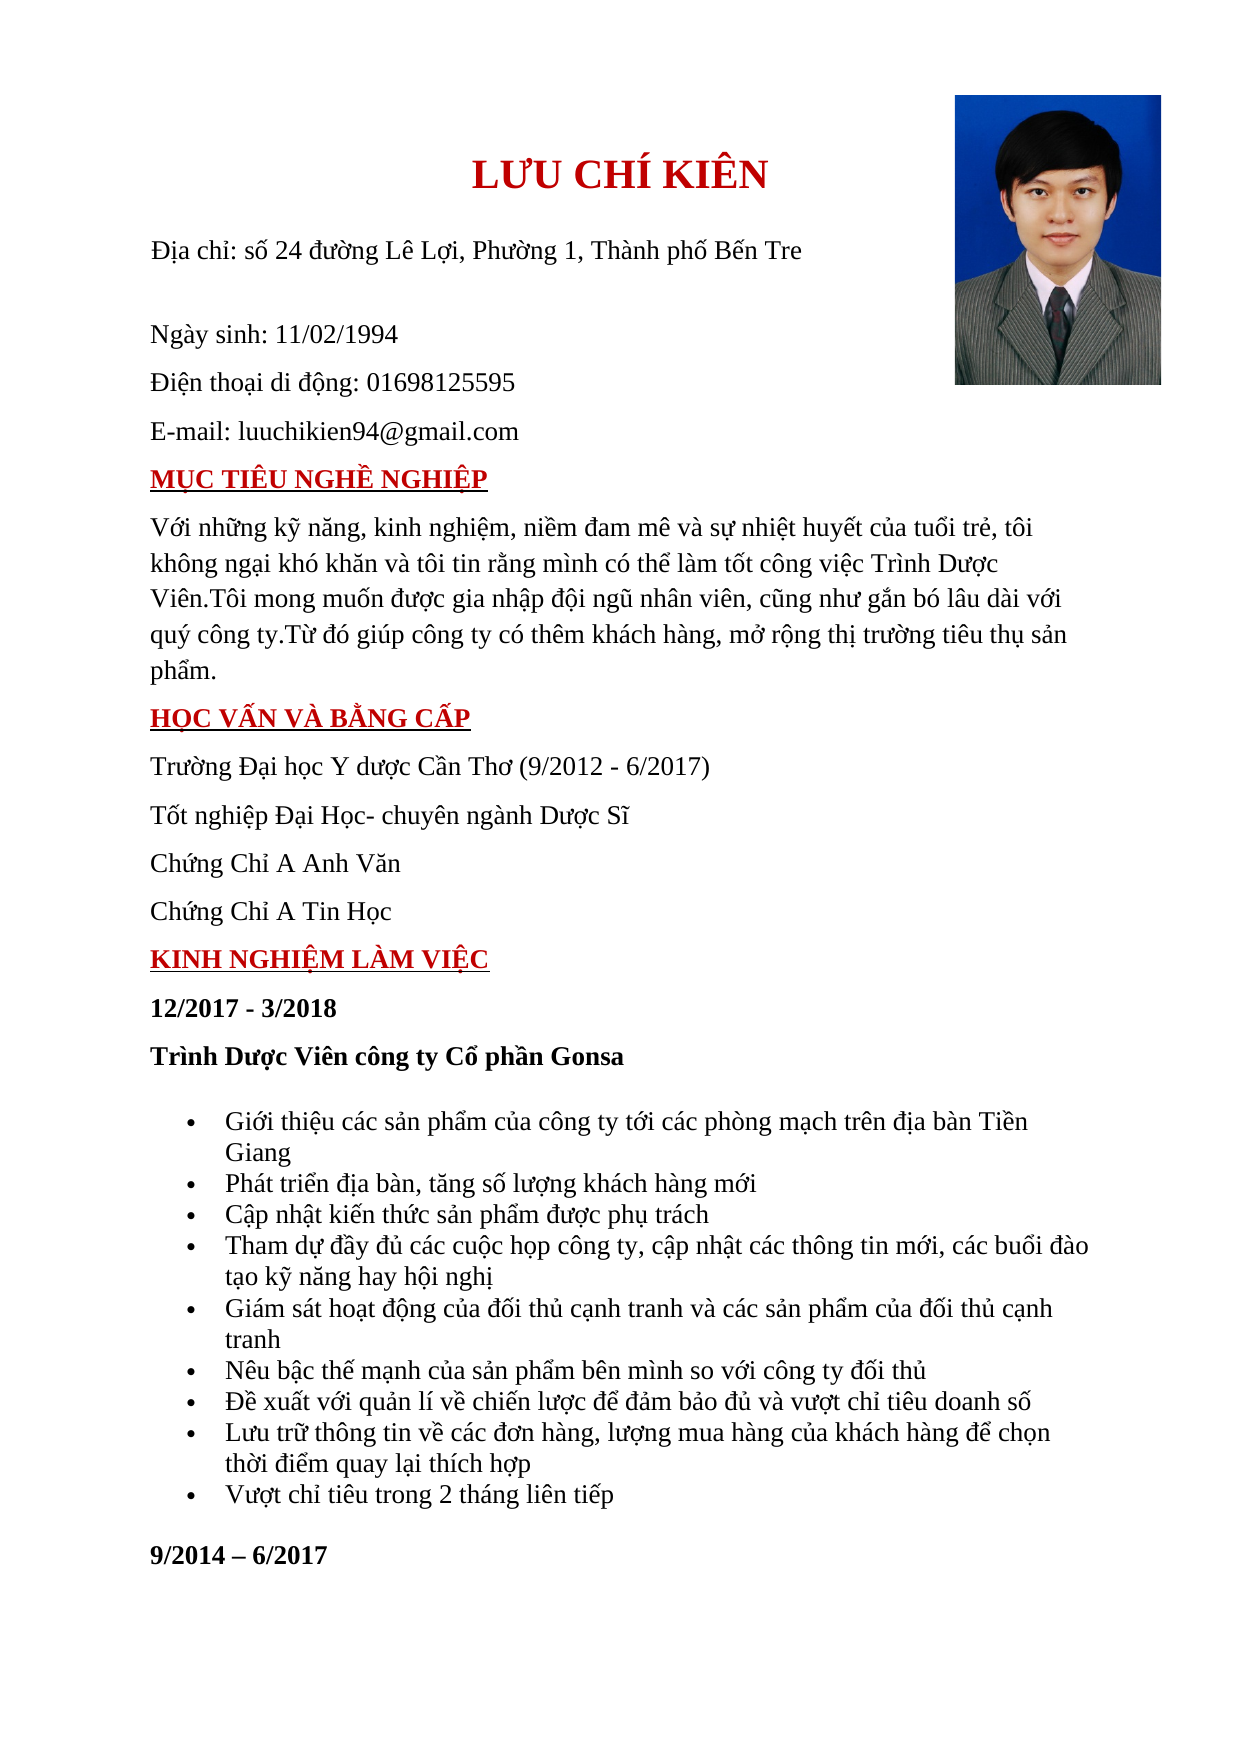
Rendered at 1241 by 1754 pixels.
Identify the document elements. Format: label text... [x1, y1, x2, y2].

list Giám sát hoạt động của đối thủ cạnh tranh và các sản phẩm của đối thủ cạnh tranh [187, 1292, 1090, 1354]
text Trình Dược Viên công ty Cổ phần Gonsa [150, 1040, 1090, 1071]
list Phát triển địa bàn, tăng số lượng khách hàng mới [187, 1167, 1090, 1198]
text Với những kỹ năng, kinh nghiệm, niềm đam mê và sự nhiệt huyết của tuổi trẻ, tôi không ngại khó khăn và tôi tin rằng mình có thể làm tốt công việc Trình Dược Viên.Tôi mong muốn được gia nhập đội ngũ nhân viên, cũng như gắn bó lâu dài với quý công ty.Từ đó giúp công ty có thêm khách hàng, mở rộng thị trường tiêu thụ sản phẩm. [150, 511, 1090, 685]
text Trường Đại học Y dược Cần Thơ (9/2012 - 6/2017) [150, 751, 1090, 782]
list Nêu bậc thế mạnh của sản phẩm bên mình so với công ty đối thủ [187, 1354, 1090, 1385]
text Địa chỉ: số 24 đường Lê Lợi, Phường 1, Thành phố Bến Tre [144, 234, 954, 301]
text 9/2014 – 6/2017 [150, 1539, 1090, 1570]
text HỌC VẤN VÀ BẰNG CẤP [150, 702, 1090, 733]
list Đề xuất với quản lí về chiến lược để đảm bảo đủ và vượt chỉ tiêu doanh số [187, 1385, 1090, 1416]
text LƯU CHÍ KIÊN [150, 150, 954, 198]
list Lưu trữ thông tin về các đơn hàng, lượng mua hàng của khách hàng để chọn thời điểm quay lại thích hợp [187, 1416, 1090, 1478]
list Cập nhật kiến thức sản phẩm được phụ trách [187, 1198, 1090, 1229]
text 12/2017 - 3/2018 [150, 992, 1090, 1023]
picture [954, 95, 1162, 385]
text Điện thoại di động: 01698125595 [150, 366, 1090, 398]
list Giới thiệu các sản phẩm của công ty tới các phòng mạch trên địa bàn Tiền Giang [187, 1105, 1090, 1167]
text E-mail: luuchikien94@gmail.com [150, 415, 1090, 446]
list Tham dự đầy đủ các cuộc họp công ty, cập nhật các thông tin mới, các buổi đào tạo kỹ năng hay hội nghị [187, 1229, 1090, 1292]
text Tốt nghiệp Đại Học- chuyên ngành Dược Sĩ [150, 799, 1090, 830]
text MỤC TIÊU NGHỀ NGHIỆP [150, 463, 1090, 494]
text KINH NGHIỆM LÀM VIỆC [150, 943, 1090, 974]
text Chứng Chỉ A Anh Văn [150, 847, 1090, 878]
list Vượt chỉ tiêu trong 2 tháng liên tiếp [187, 1478, 1090, 1510]
text Ngày sinh: 11/02/1994 [150, 318, 954, 349]
text Chứng Chỉ A Tin Học [150, 895, 1090, 926]
